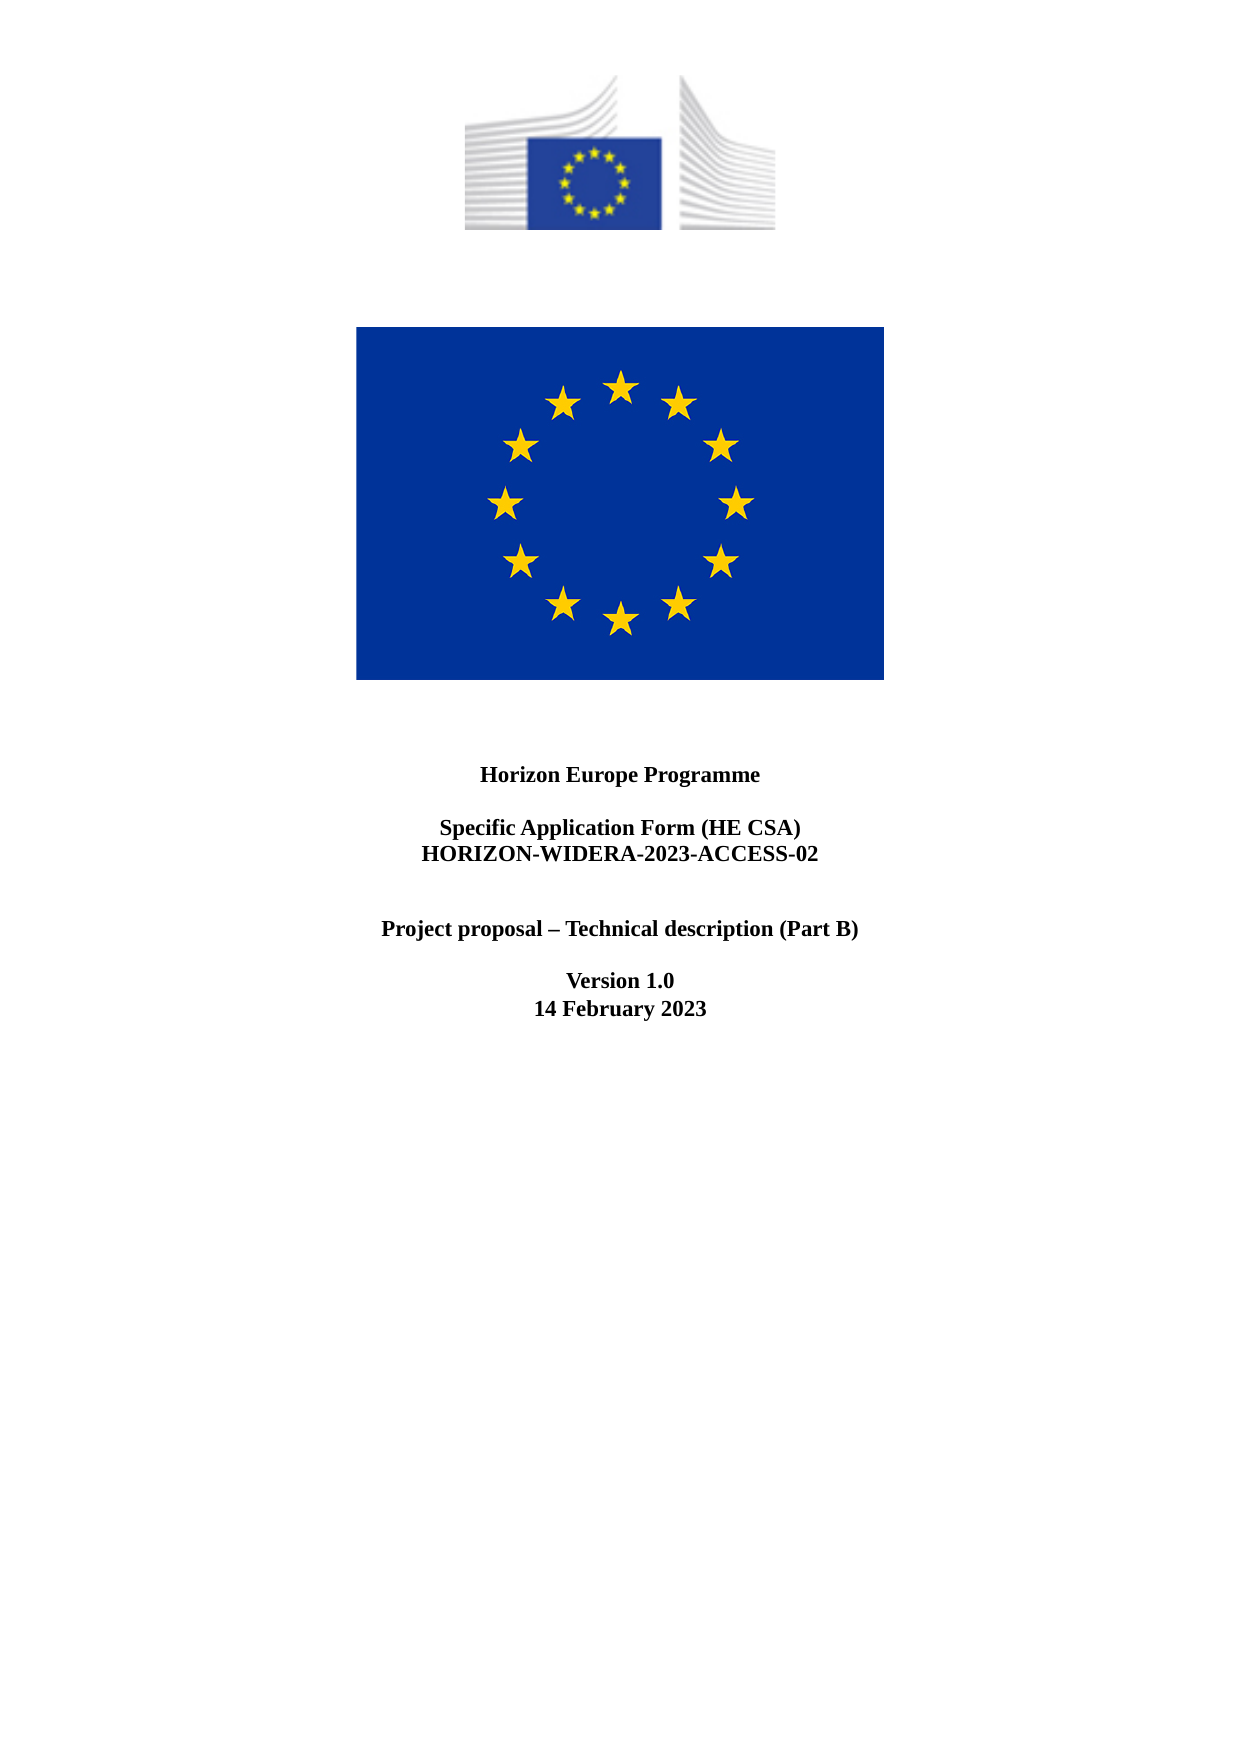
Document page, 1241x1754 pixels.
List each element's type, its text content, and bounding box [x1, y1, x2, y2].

picture [464, 75, 776, 230]
picture [356, 327, 884, 680]
text Horizon Europe Programme [89, 761, 1152, 788]
text HORIZON-WIDERA-2023-ACCESS-02 [89, 840, 1152, 888]
text Version 1.0 [89, 967, 1152, 994]
text Specific Application Form (HE CSA) [89, 814, 1152, 840]
text Project proposal – Technical description (Part B) [89, 915, 1152, 941]
text 14 February 2023 [89, 995, 1152, 1021]
